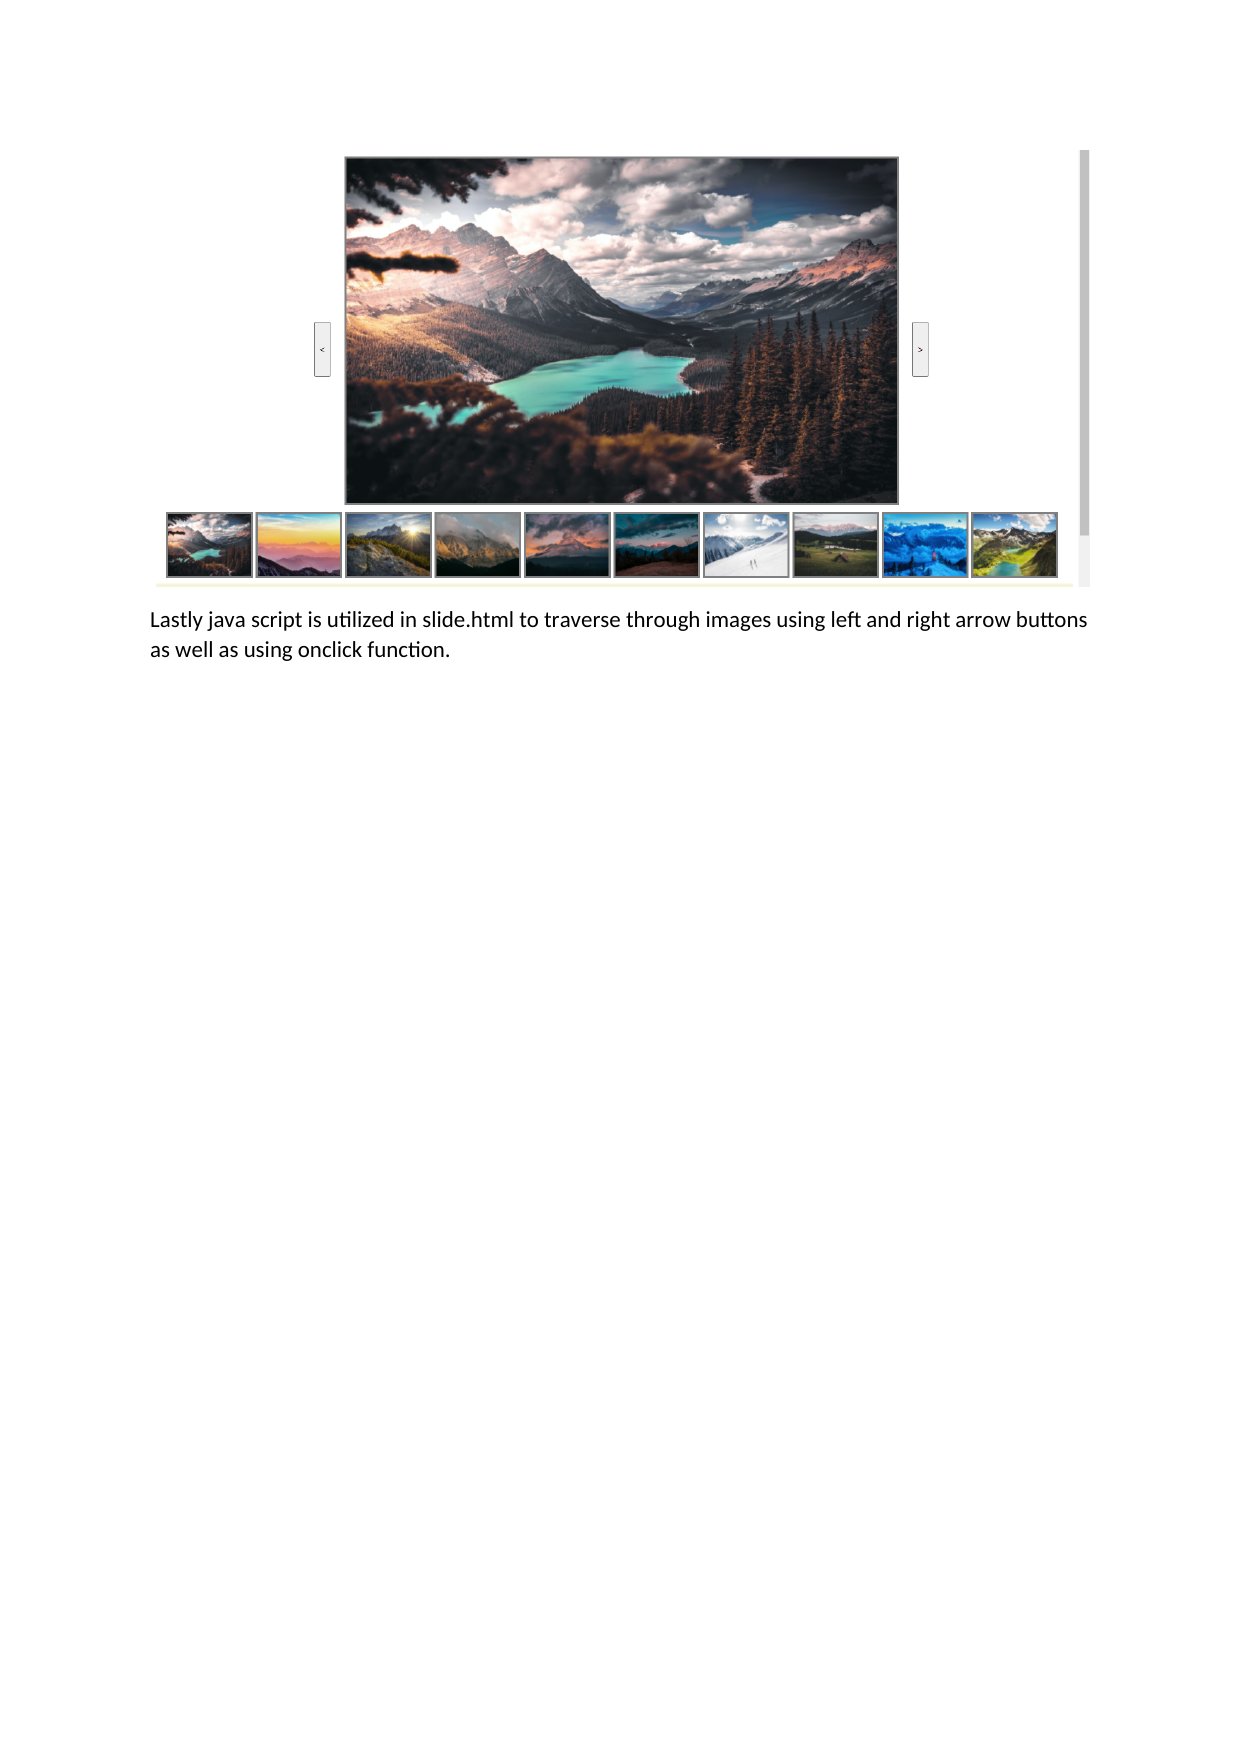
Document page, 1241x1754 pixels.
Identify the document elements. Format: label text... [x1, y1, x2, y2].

text Lastly java script is utilized in slide.html to traverse through images using left and right arrow buttons as well as using onclick function. [150, 605, 1090, 664]
picture [150, 150, 1090, 587]
